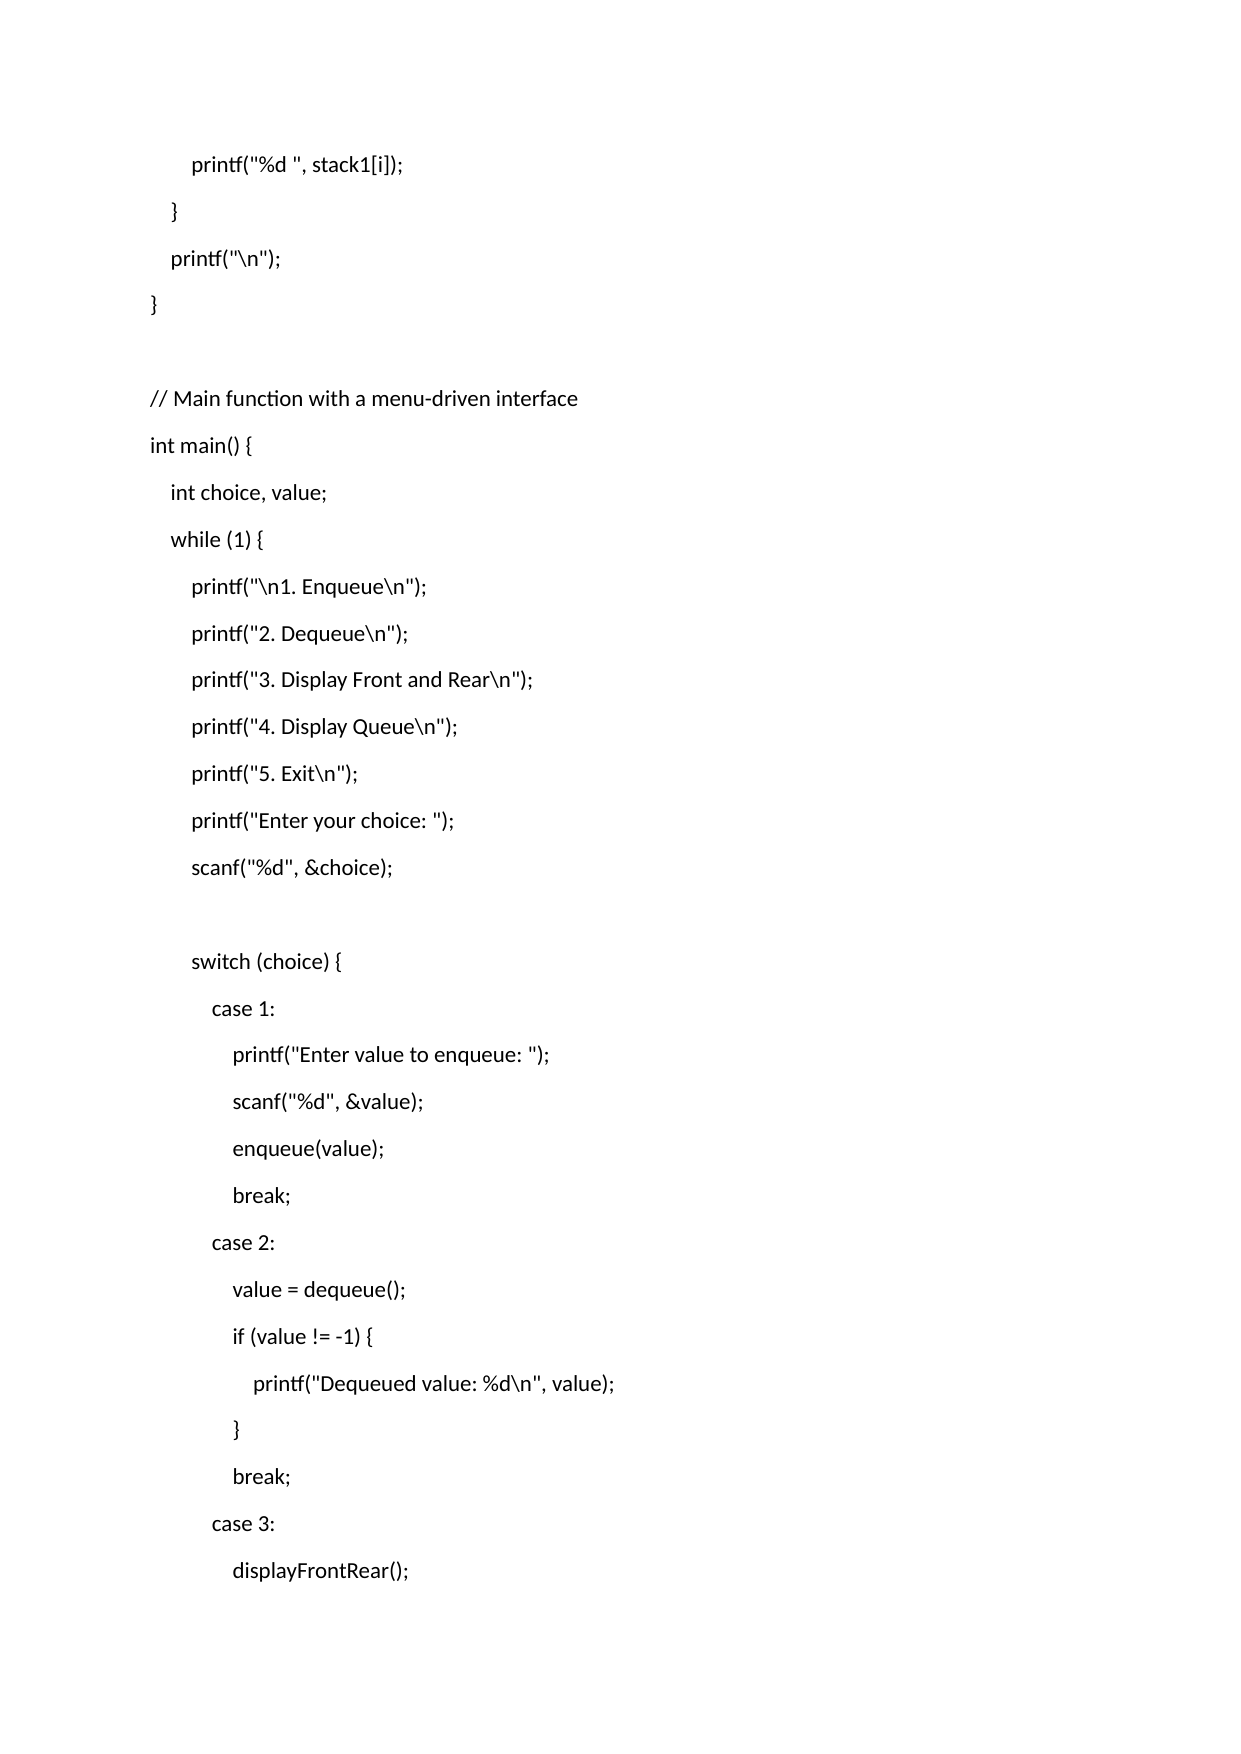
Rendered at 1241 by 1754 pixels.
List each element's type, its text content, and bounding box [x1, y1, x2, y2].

text printf("4. Display Queue\n"); [150, 712, 1090, 741]
text break; [150, 1181, 1090, 1209]
text int main() { [150, 431, 1090, 459]
text switch (choice) { [150, 947, 1090, 975]
text printf("Enter value to enqueue: "); [150, 1041, 1090, 1069]
text } [150, 291, 1090, 319]
text enqueue(value); [150, 1134, 1090, 1162]
text scanf("%d", &value); [150, 1087, 1090, 1116]
text while (1) { [150, 525, 1090, 553]
text printf("Dequeued value: %d\n", value); [150, 1369, 1090, 1397]
text // Main function with a menu-driven interface [150, 384, 1090, 412]
text printf("%d ", stack1[i]); [150, 150, 1090, 178]
text printf("3. Display Front and Rear\n"); [150, 666, 1090, 694]
text printf("\n"); [150, 244, 1090, 272]
text printf("Enter your choice: "); [150, 806, 1090, 834]
text if (value != -1) { [150, 1322, 1090, 1350]
text displayFrontRear(); [150, 1556, 1090, 1584]
text value = dequeue(); [150, 1275, 1090, 1303]
text break; [150, 1462, 1090, 1491]
text printf("\n1. Enqueue\n"); [150, 572, 1090, 600]
text } [150, 197, 1090, 225]
text case 3: [150, 1509, 1090, 1537]
text printf("2. Dequeue\n"); [150, 619, 1090, 647]
text int choice, value; [150, 478, 1090, 506]
text case 1: [150, 994, 1090, 1022]
text case 2: [150, 1228, 1090, 1256]
text scanf("%d", &choice); [150, 853, 1090, 881]
text } [150, 1416, 1090, 1444]
text printf("5. Exit\n"); [150, 759, 1090, 787]
